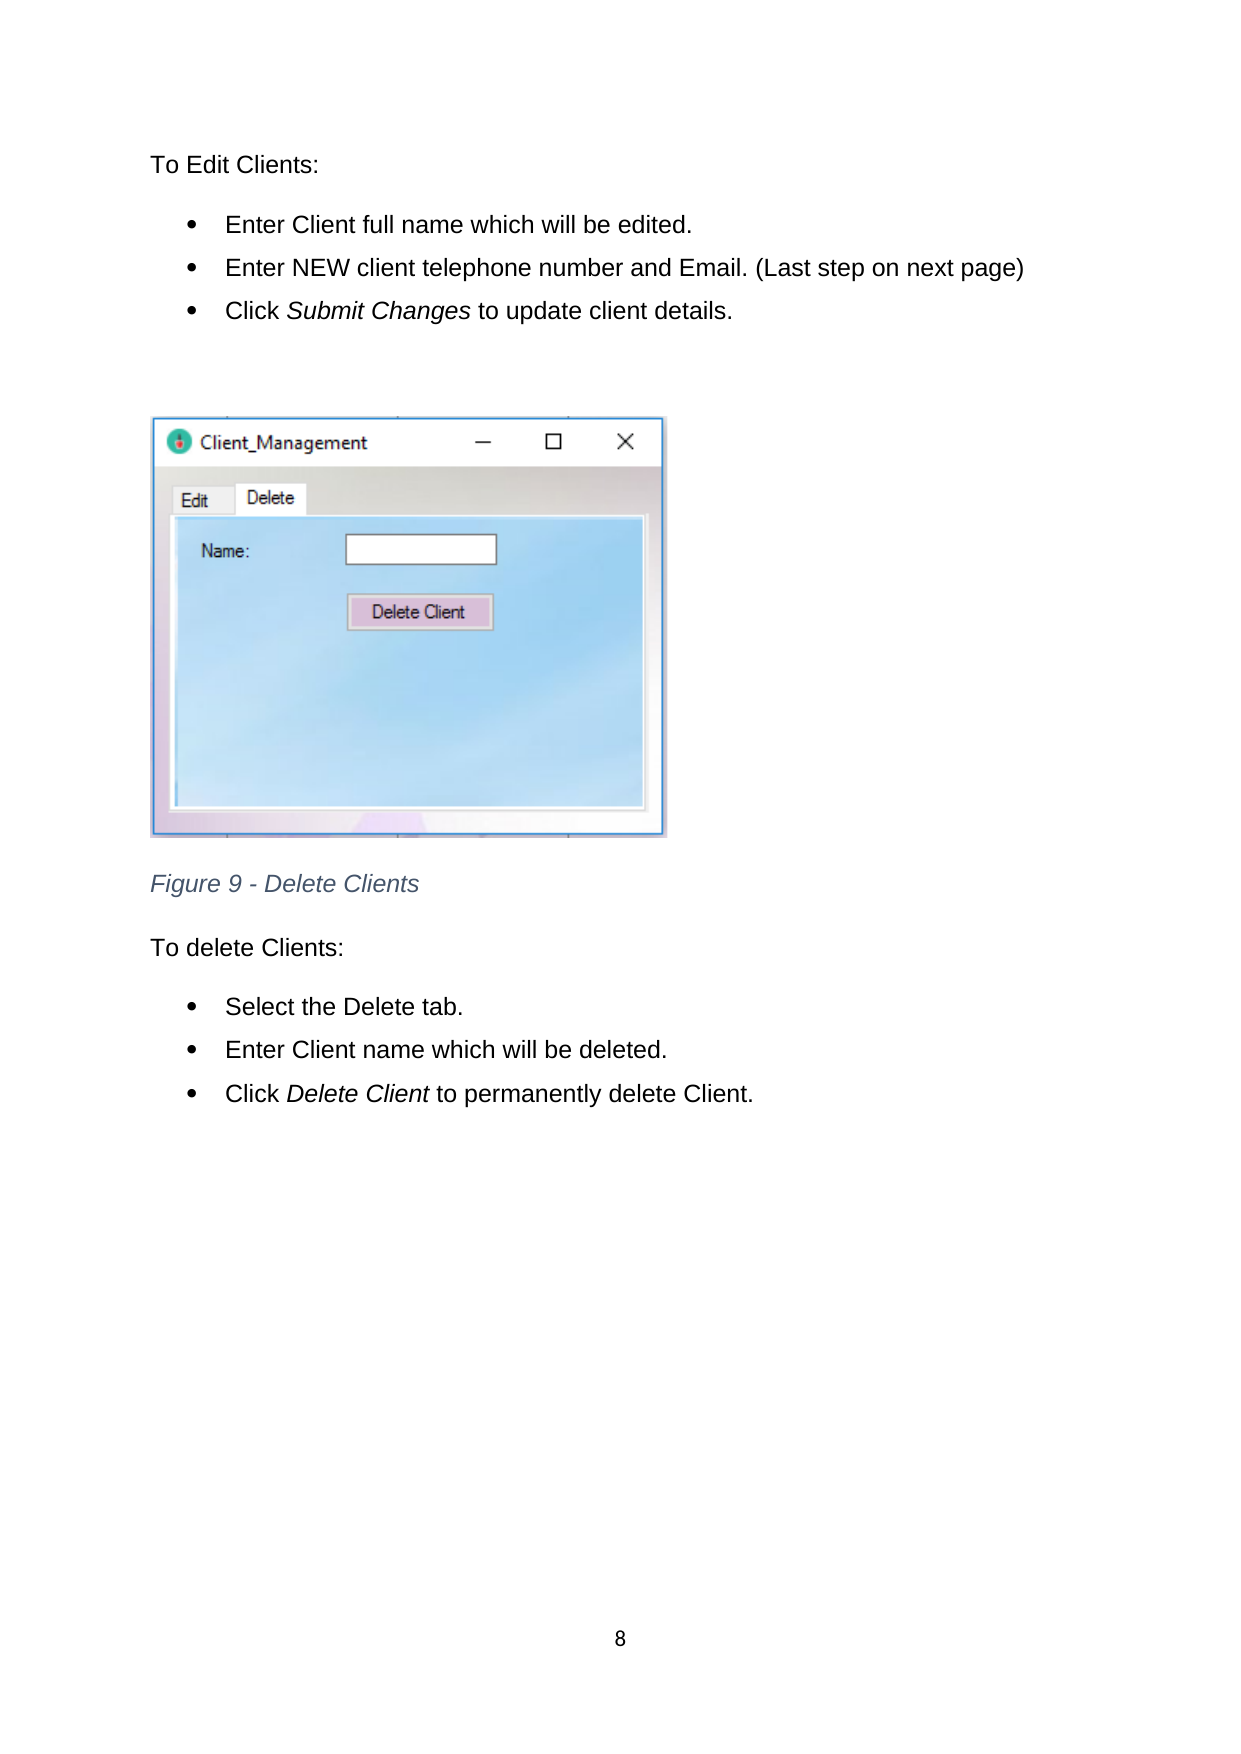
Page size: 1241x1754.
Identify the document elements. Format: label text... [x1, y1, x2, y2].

list Enter Client name which will be deleted. [187, 1036, 1090, 1064]
list Select the Delete tab. [187, 992, 1090, 1021]
list Enter Client full name which will be edited. [187, 210, 1090, 239]
text To delete Clients: [150, 932, 1090, 961]
list Click Delete Client to permanently delete Client. [187, 1079, 1090, 1108]
list Click Submit Changes to update client details. [187, 296, 1090, 325]
list Enter NEW client telephone number and Email. (Last step on next page) [187, 253, 1090, 282]
picture [150, 416, 668, 838]
text To Edit Clients: [150, 150, 1090, 179]
text Figure 9 - Delete Clients [150, 868, 1090, 897]
